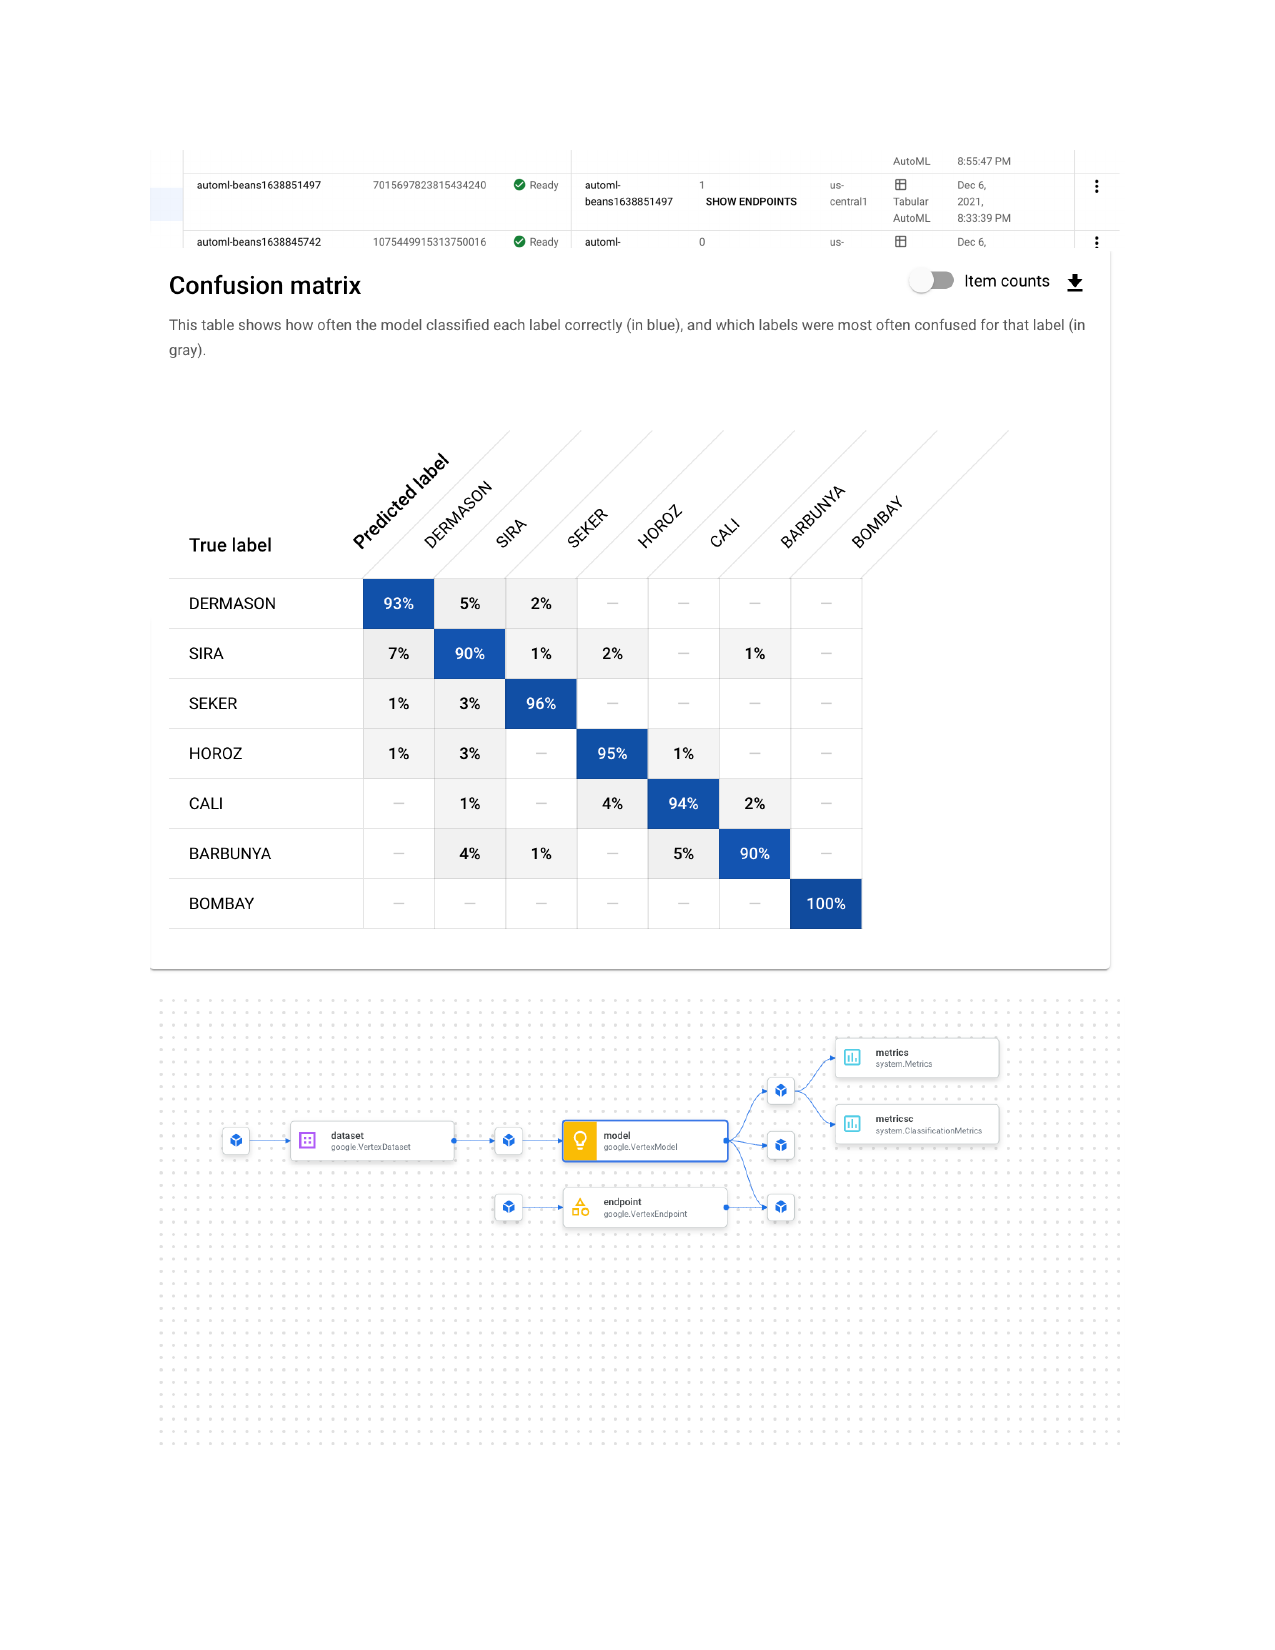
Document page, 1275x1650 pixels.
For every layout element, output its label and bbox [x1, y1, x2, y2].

picture [150, 150, 1125, 248]
picture [150, 997, 1125, 1448]
picture [150, 251, 1125, 994]
